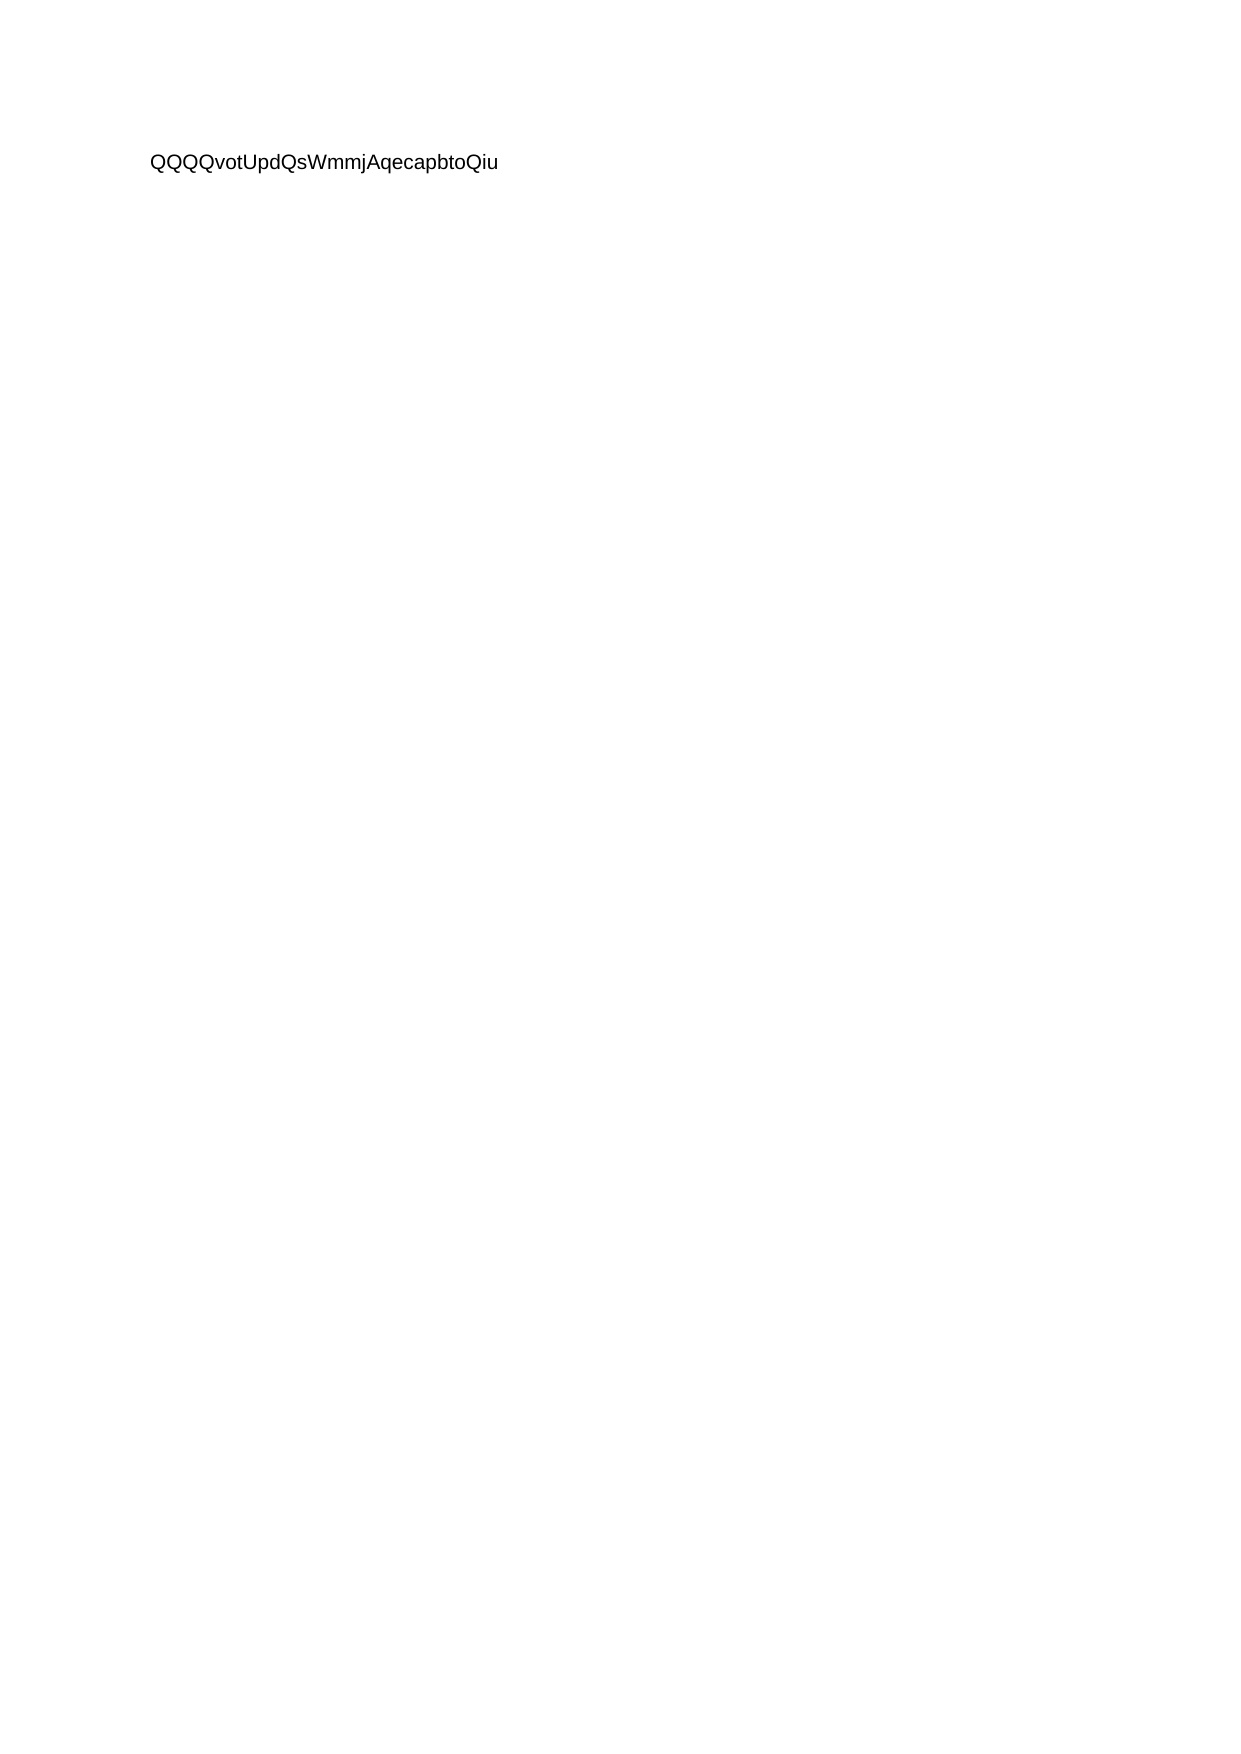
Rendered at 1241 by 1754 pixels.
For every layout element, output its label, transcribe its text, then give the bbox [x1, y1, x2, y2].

text QQQQvotUpdQsWmmjAqecapbtoQiu [150, 150, 1090, 174]
